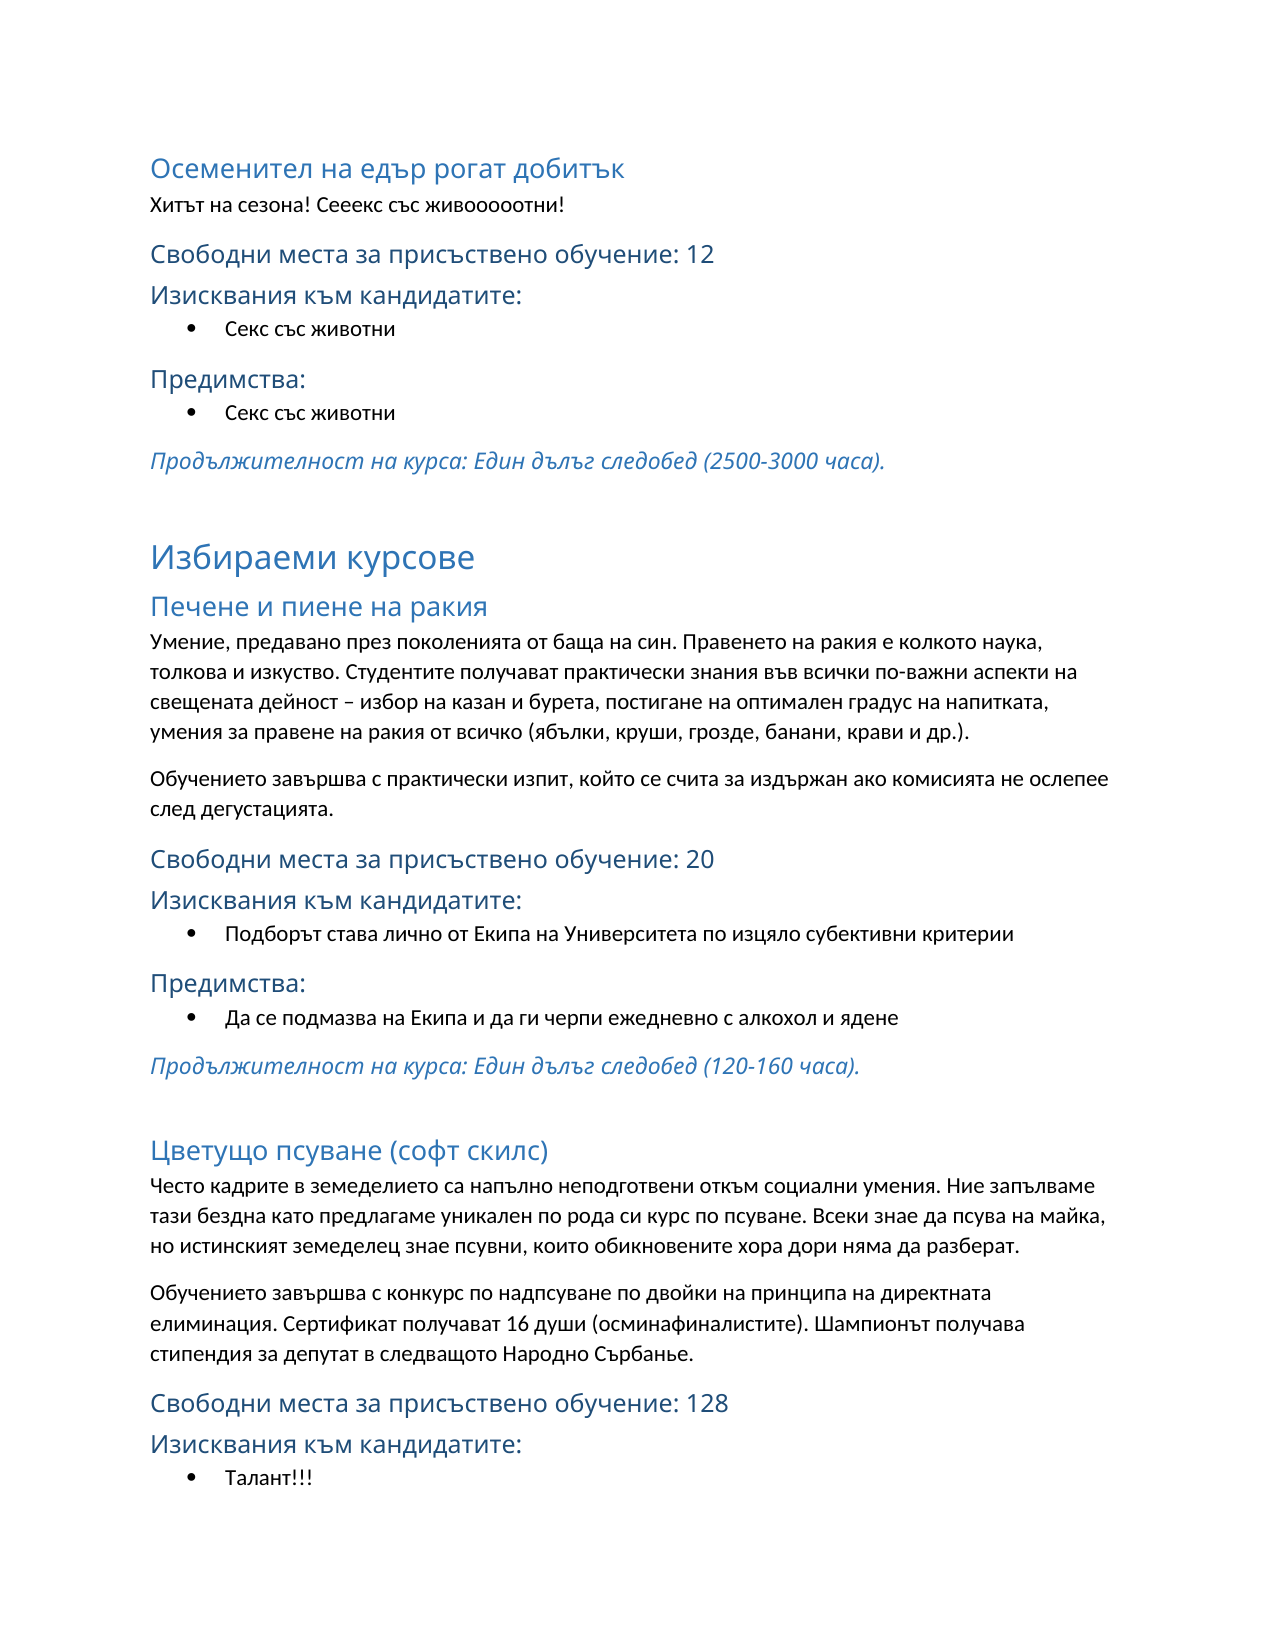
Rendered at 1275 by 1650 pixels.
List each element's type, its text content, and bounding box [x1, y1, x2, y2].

text Често кадрите в земеделието са напълно неподготвени откъм социални умения. Ние запълваме тази бездна като предлагаме уникален по рода си курс по псуване. Всеки знае да псува на майка, но истинският земеделец знае псувни, които обикновените хора дори няма да разберат. [150, 1171, 1125, 1260]
subtitle Цветущо псуване (софт скилс) [150, 1131, 1125, 1168]
subtitle Изисквания към кандидатите: [150, 278, 1125, 312]
subtitle Свободни места за присъствено обучение: 20 [150, 841, 1125, 875]
subtitle Осеменител на едър рогат добитък [150, 150, 1125, 187]
subtitle Изисквания към кандидатите: [150, 882, 1125, 916]
subtitle Изисквания към кандидатите: [150, 1427, 1125, 1461]
subtitle Печене и пиене на ракия [150, 587, 1125, 624]
subtitle Продължителност на курса: Един дълъг следобед (2500-3000 часа). [150, 445, 1125, 476]
subtitle Предимства: [150, 361, 1125, 395]
list Секс със животни [187, 314, 1125, 342]
list Секс със животни [187, 398, 1125, 426]
text Обучението завършва с практически изпит, който се счита за издържан ако комисията не ослепее след дегустацията. [150, 764, 1125, 822]
text Хитът на сезона! Сееекс със живооооотни! [150, 190, 1125, 218]
text Обучението завършва с конкурс по надпсуване по двойки на принципа на директната елиминация. Сертификат получават 16 души (осминафиналистите). Шампионът получава стипендия за депутат в следващото Народно Сърбанье. [150, 1278, 1125, 1367]
subtitle Предимства: [150, 966, 1125, 1000]
list Талант!!! [187, 1463, 1125, 1492]
list Да се подмазва на Екипа и да ги черпи ежедневно с алкохол и ядене [187, 1003, 1125, 1031]
subtitle Продължителност на курса: Един дълъг следобед (120-160 часа). [150, 1049, 1125, 1081]
list Подборът става лично от Екипа на Университета по изцяло субективни критерии [187, 919, 1125, 947]
subtitle Избираеми курсове [150, 534, 1125, 579]
subtitle Свободни места за присъствено обучение: 128 [150, 1386, 1125, 1420]
text Умение, предавано през поколенията от баща на син. Правенето на ракия е колкото наука, толкова и изкуство. Студентите получават практически знания във всички по-важни аспекти на свещената дейност – избор на казан и бурета, постигане на оптимален градус на напитката, умения за правене на ракия от всичко (ябълки, круши, грозде, банани, крави и др.). [150, 627, 1125, 745]
subtitle Свободни места за присъствено обучение: 12 [150, 237, 1125, 271]
